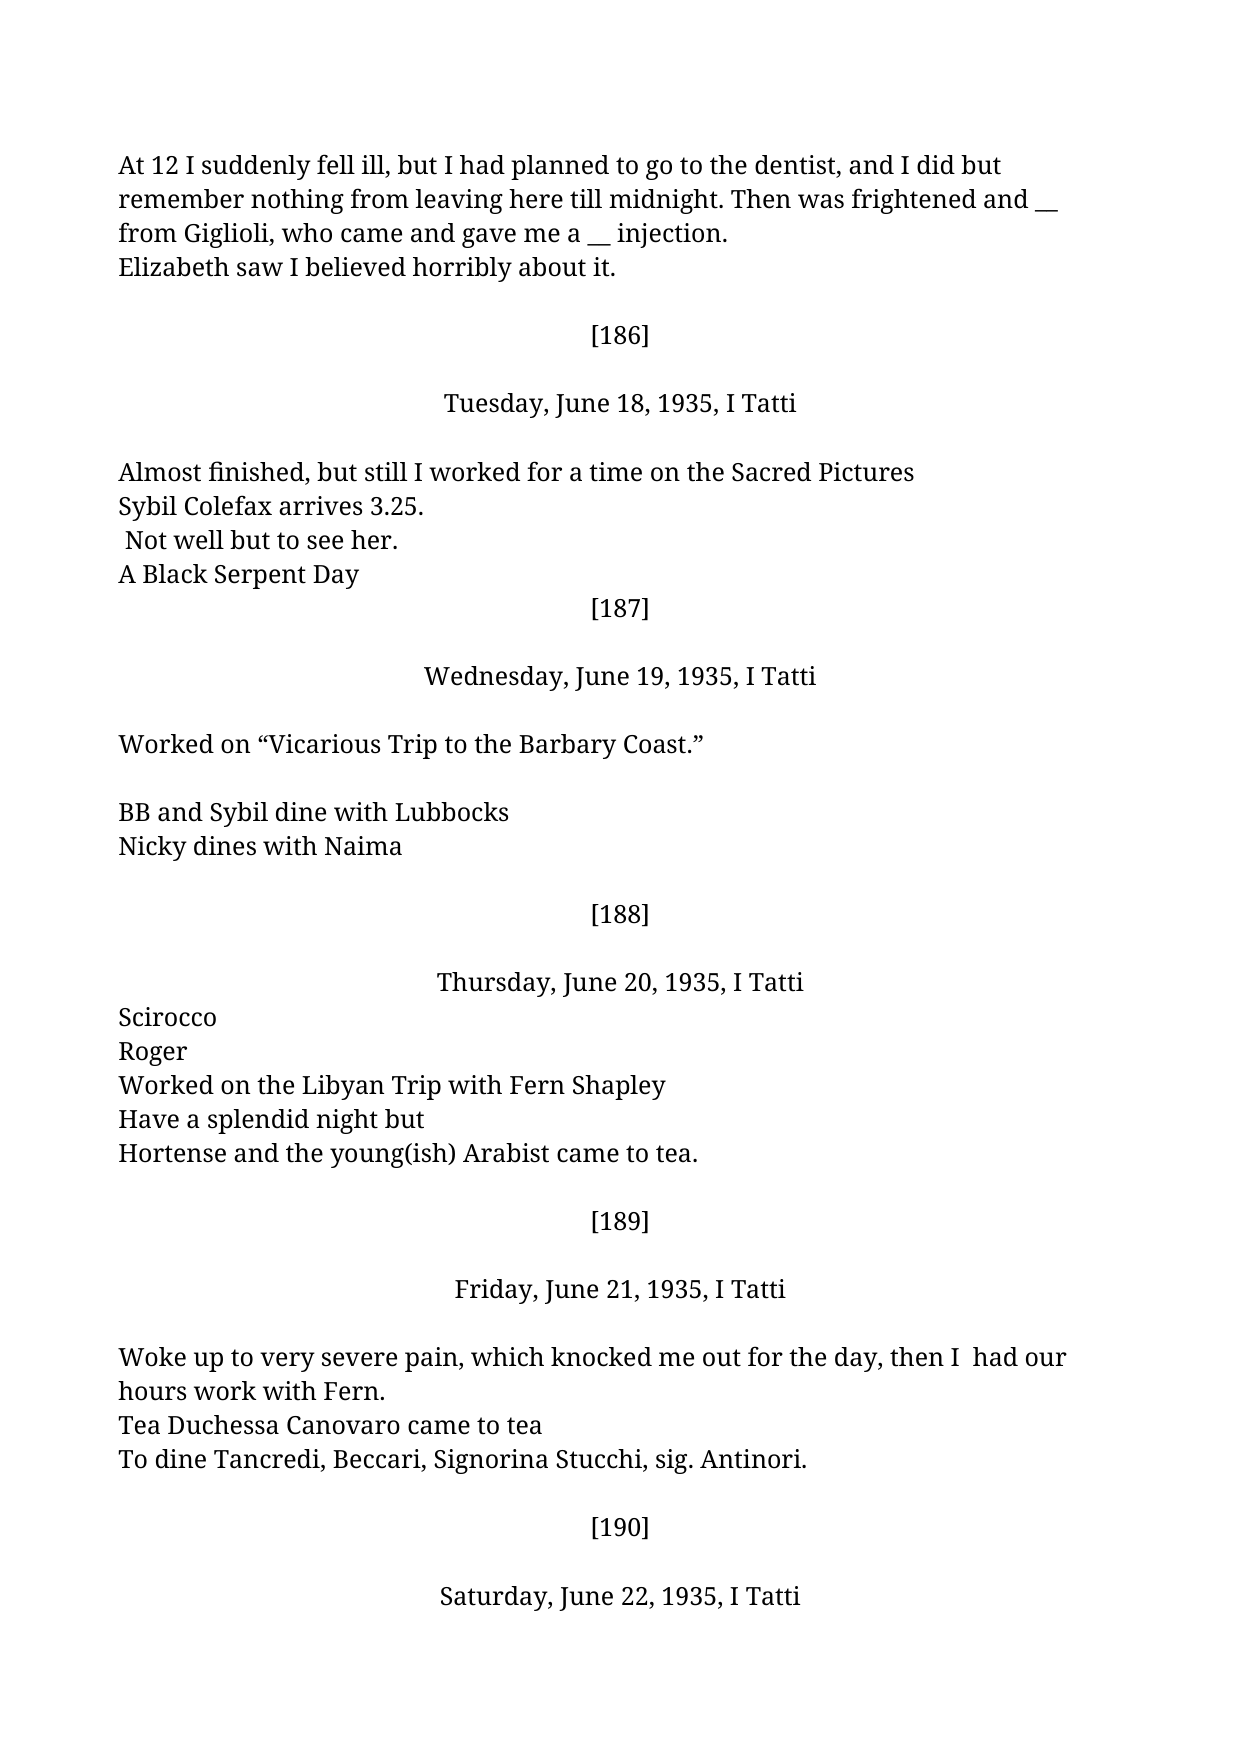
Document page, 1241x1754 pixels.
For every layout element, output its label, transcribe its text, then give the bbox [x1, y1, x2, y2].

text Saturday, June 22, 1935, I Tatti [118, 1578, 1122, 1612]
text [188] [118, 897, 1122, 931]
text Woke up to very severe pain, which knocked me out for the day, then I had our hours work with Fern. [118, 1340, 1122, 1408]
text Scirocco [118, 999, 1122, 1033]
text Almost finished, but still I worked for a time on the Sacred Pictures [118, 454, 1122, 488]
text Worked on “Vicarious Trip to the Barbary Coast.” [118, 727, 1122, 761]
text Elizabeth saw I believed horribly about it. [118, 250, 1122, 284]
text [190] [118, 1510, 1122, 1544]
text [189] [118, 1203, 1122, 1238]
text Not well but to see her. [118, 522, 1122, 556]
text Nicky dines with Naima [118, 829, 1122, 863]
text A Black Serpent Day [118, 556, 1122, 590]
text [187] [118, 590, 1122, 624]
text To dine Tancredi, Beccari, Signorina Stucchi, sig. Antinori. [118, 1442, 1122, 1476]
text BB and Sybil dine with Lubbocks [118, 795, 1122, 829]
text [186] [118, 318, 1122, 352]
text Friday, June 21, 1935, I Tatti [118, 1272, 1122, 1306]
text Tuesday, June 18, 1935, I Tatti [118, 386, 1122, 420]
text Have a splendid night but [118, 1101, 1122, 1135]
text At 12 I suddenly fell ill, but I had planned to go to the dentist, and I did but remember nothing from leaving here till midnight. Then was frightened and __ from Giglioli, who came and gave me a __ injection. [118, 148, 1122, 250]
text Tea Duchessa Canovaro came to tea [118, 1408, 1122, 1442]
text Worked on the Libyan Trip with Fern Shapley [118, 1067, 1122, 1101]
text Hortense and the young(ish) Arabist came to tea. [118, 1135, 1122, 1169]
text Roger [118, 1033, 1122, 1067]
text Thursday, June 20, 1935, I Tatti [118, 965, 1122, 999]
text Sybil Colefax arrives 3.25. [118, 488, 1122, 522]
text Wednesday, June 19, 1935, I Tatti [118, 658, 1122, 693]
